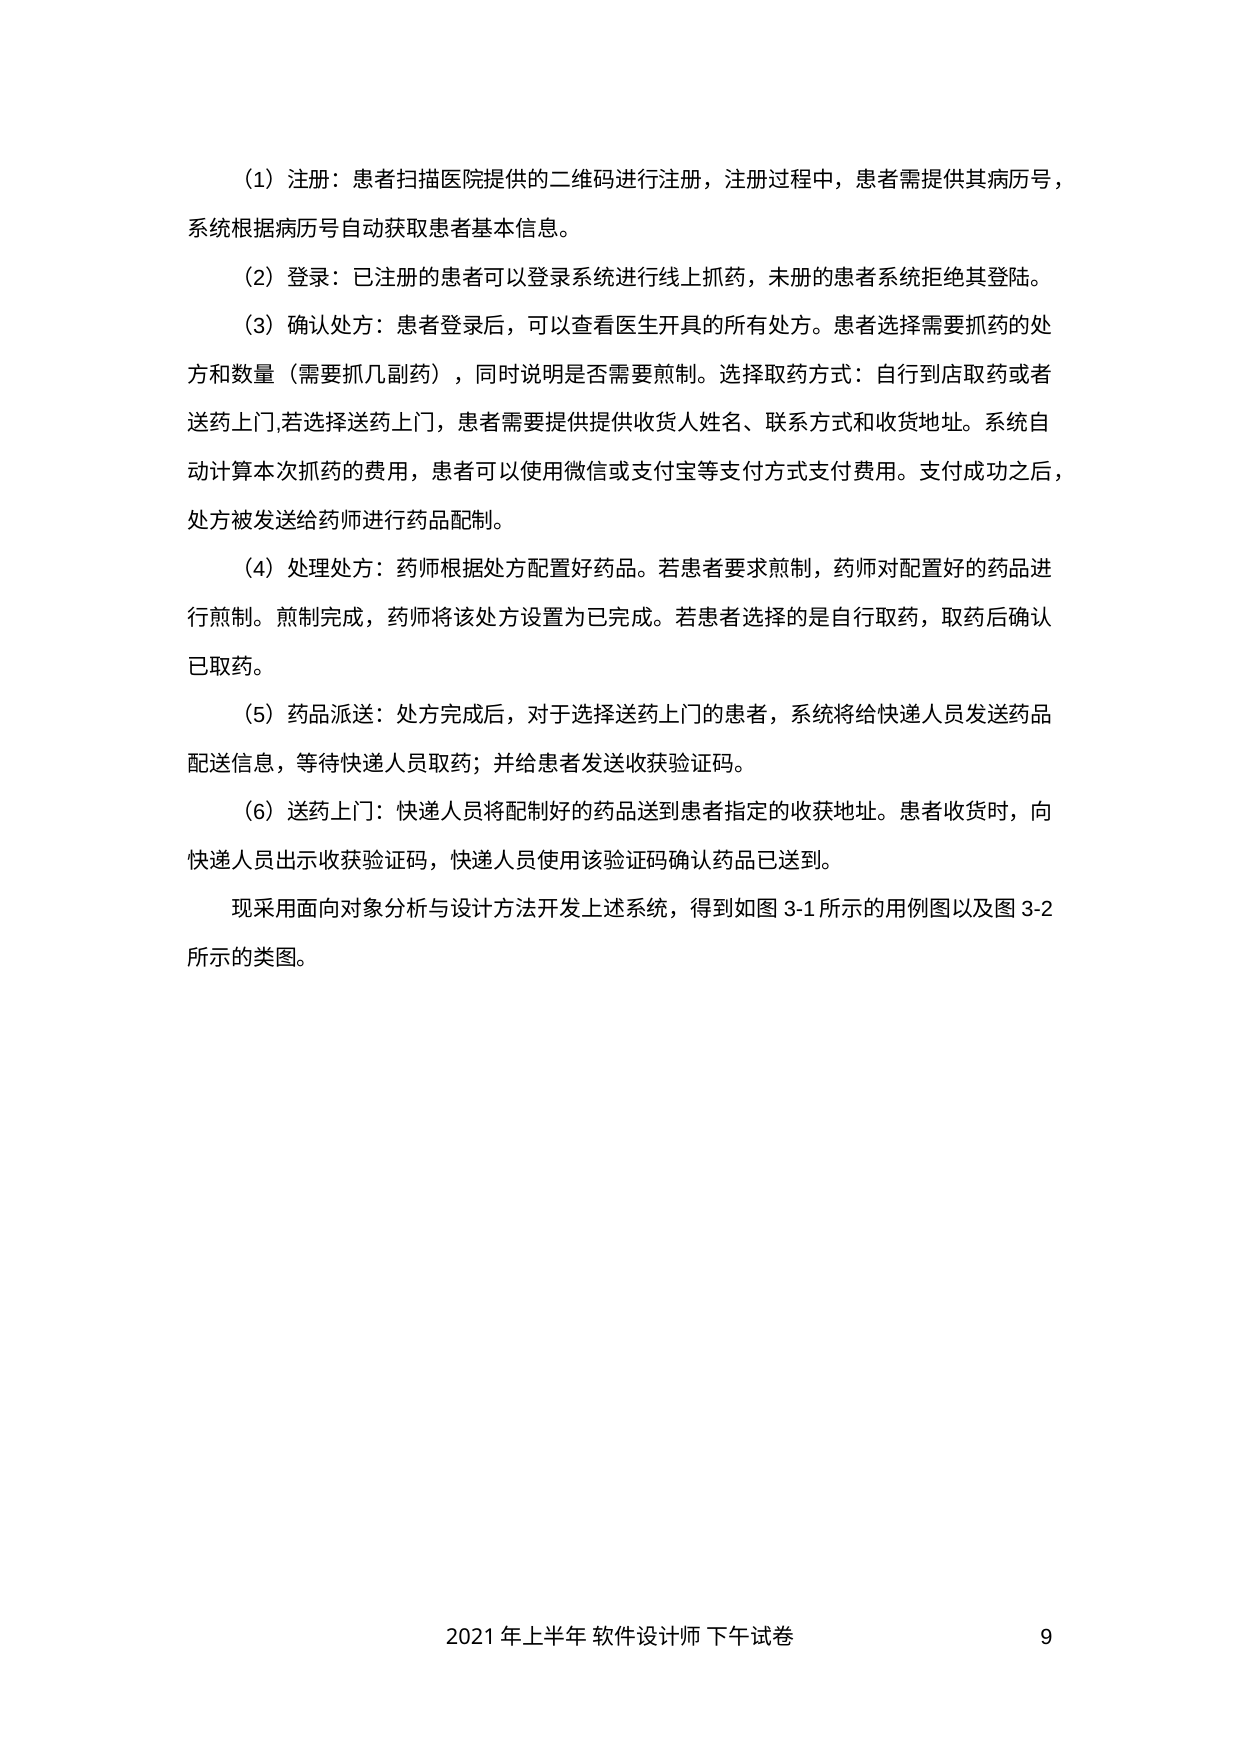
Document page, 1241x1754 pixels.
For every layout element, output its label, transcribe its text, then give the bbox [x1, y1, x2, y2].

text （3）确认处方：患者登录后，可以查看医生开具的所有处方。患者选择需要抓药的处方和数量（需要抓几副药），同时说明是否需要煎制。选择取药方式：自行到店取药或者送药上门,若选择送药上门，患者需要提供提供收货人姓名、联系方式和收货地址。系统自动计算本次抓药的费用，患者可以使用微信或支付宝等支付方式支付费用。支付成功之后，处方被发送给药师进行药品配制。 [187, 307, 1053, 535]
text （6）送药上门：快递人员将配制好的药品送到患者指定的收获地址。患者收货时，向快递人员出示收获验证码，快递人员使用该验证码确认药品已送到。 [187, 794, 1053, 875]
text （5）药品派送：处方完成后，对于选择送药上门的患者，系统将给快递人员发送药品配送信息，等待快递人员取药；并给患者发送收获验证码。 [187, 697, 1053, 778]
text （2）登录：已注册的患者可以登录系统进行线上抓药，未册的患者系统拒绝其登陆。 [187, 259, 1053, 292]
text （1）注册：患者扫描医院提供的二维码进行注册，注册过程中，患者需提供其病历号，系统根据病历号自动获取患者基本信息。 [187, 162, 1053, 243]
text （4）处理处方：药师根据处方配置好药品。若患者要求煎制，药师对配置好的药品进行煎制。煎制完成，药师将该处方设置为已完成。若患者选择的是自行取药，取药后确认已取药。 [187, 551, 1053, 681]
text 现采用面向对象分析与设计方法开发上述系统，得到如图3-1所示的用例图以及图3-2所示的类图。 [187, 891, 1053, 972]
